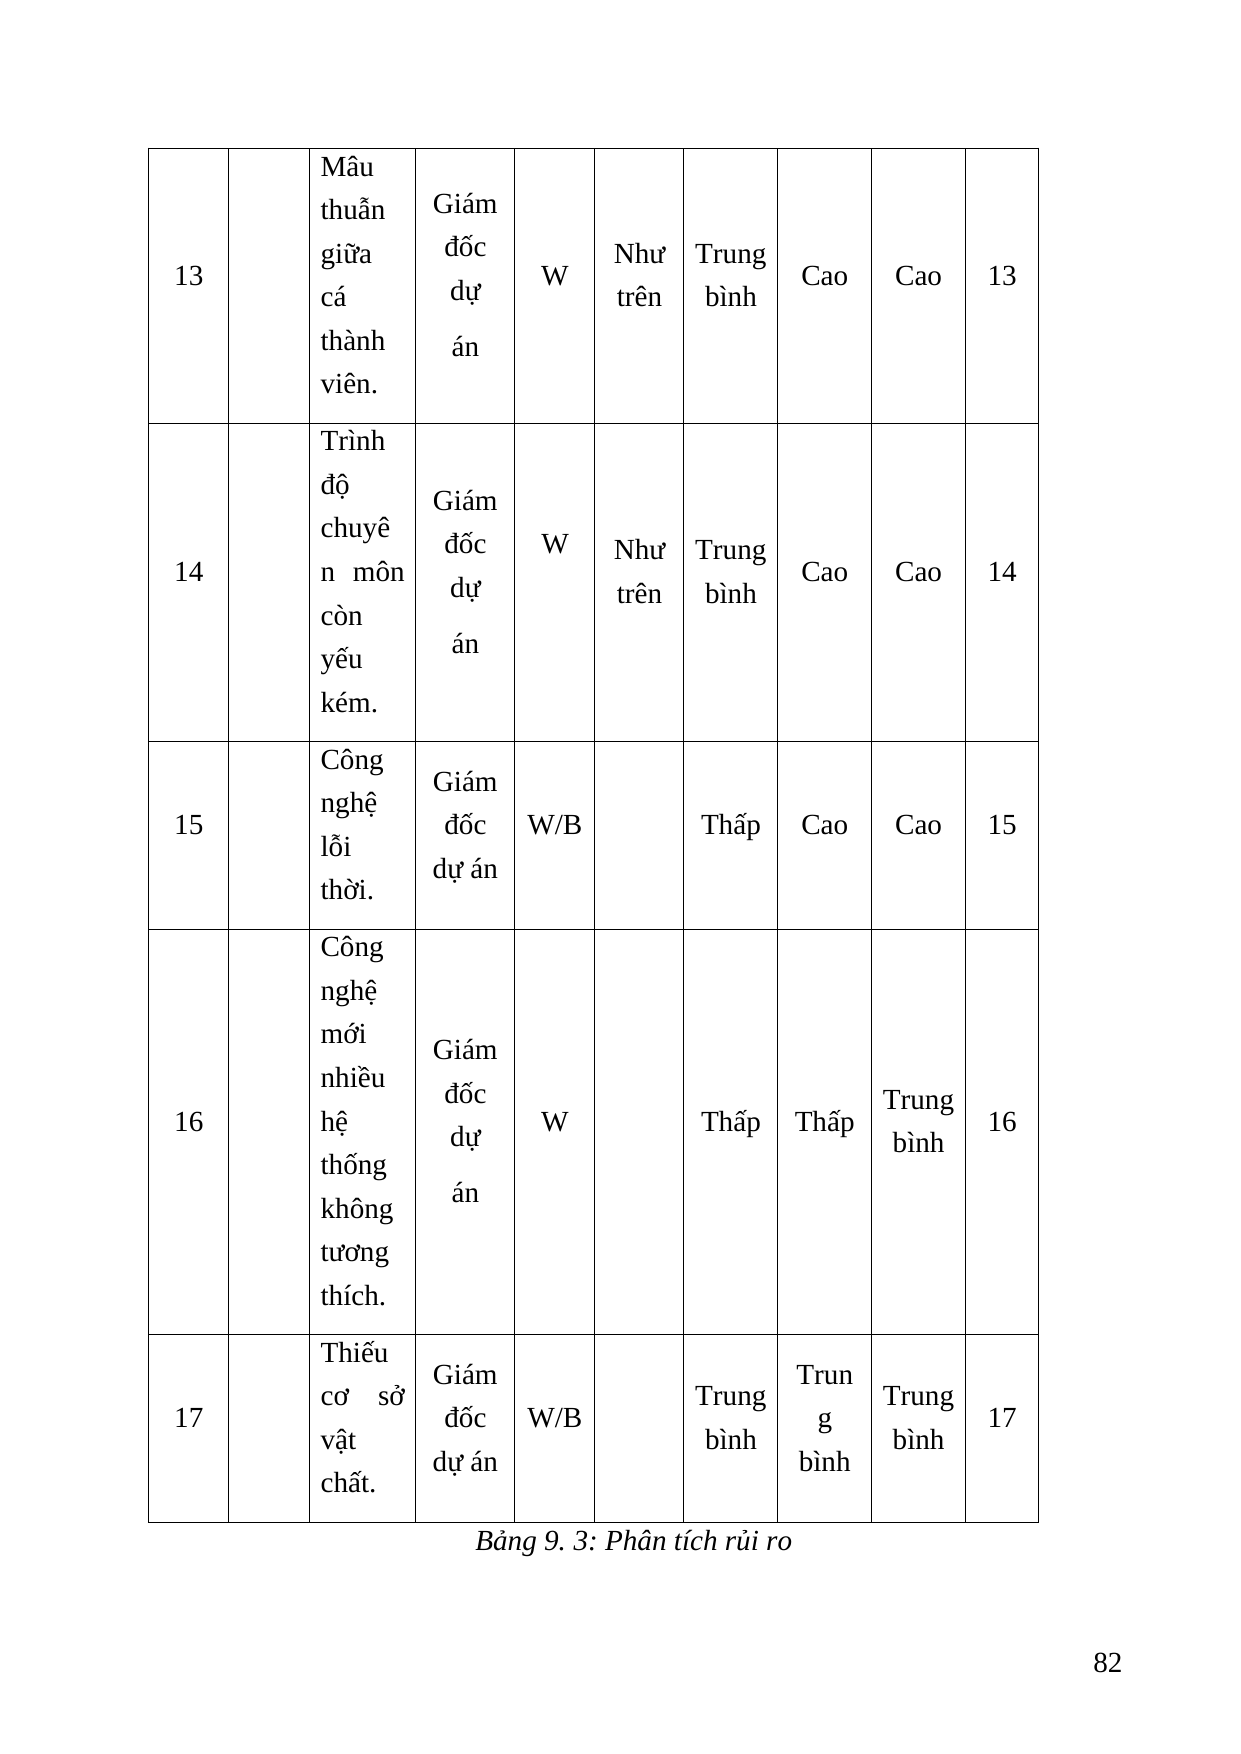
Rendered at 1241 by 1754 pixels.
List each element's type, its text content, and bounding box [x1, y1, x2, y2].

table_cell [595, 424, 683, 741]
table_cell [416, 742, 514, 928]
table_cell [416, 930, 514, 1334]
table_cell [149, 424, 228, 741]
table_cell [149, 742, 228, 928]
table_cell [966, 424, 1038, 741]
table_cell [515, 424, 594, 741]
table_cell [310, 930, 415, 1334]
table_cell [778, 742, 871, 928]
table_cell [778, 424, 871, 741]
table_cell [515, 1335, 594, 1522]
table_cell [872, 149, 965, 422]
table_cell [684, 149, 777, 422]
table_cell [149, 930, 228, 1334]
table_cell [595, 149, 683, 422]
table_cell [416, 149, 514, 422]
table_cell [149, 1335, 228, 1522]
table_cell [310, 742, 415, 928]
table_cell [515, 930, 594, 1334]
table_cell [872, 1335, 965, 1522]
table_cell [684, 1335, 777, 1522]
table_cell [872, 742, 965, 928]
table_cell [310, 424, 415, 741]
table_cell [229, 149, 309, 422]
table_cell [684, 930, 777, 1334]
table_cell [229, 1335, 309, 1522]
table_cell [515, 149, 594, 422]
text Bảng 9. 3: Phân tích rủi ro [148, 1523, 1122, 1556]
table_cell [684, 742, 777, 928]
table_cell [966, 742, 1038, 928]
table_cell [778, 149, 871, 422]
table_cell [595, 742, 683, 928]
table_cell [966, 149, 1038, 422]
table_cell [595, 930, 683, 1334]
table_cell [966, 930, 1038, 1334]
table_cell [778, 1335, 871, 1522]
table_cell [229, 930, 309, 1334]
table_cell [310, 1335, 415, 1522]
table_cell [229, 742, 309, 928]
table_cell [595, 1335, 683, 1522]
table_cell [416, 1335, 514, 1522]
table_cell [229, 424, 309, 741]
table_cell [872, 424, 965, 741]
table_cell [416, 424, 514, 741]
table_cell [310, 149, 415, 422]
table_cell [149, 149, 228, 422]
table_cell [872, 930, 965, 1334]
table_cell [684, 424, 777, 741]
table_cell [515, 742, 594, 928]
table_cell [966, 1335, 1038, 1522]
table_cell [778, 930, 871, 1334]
